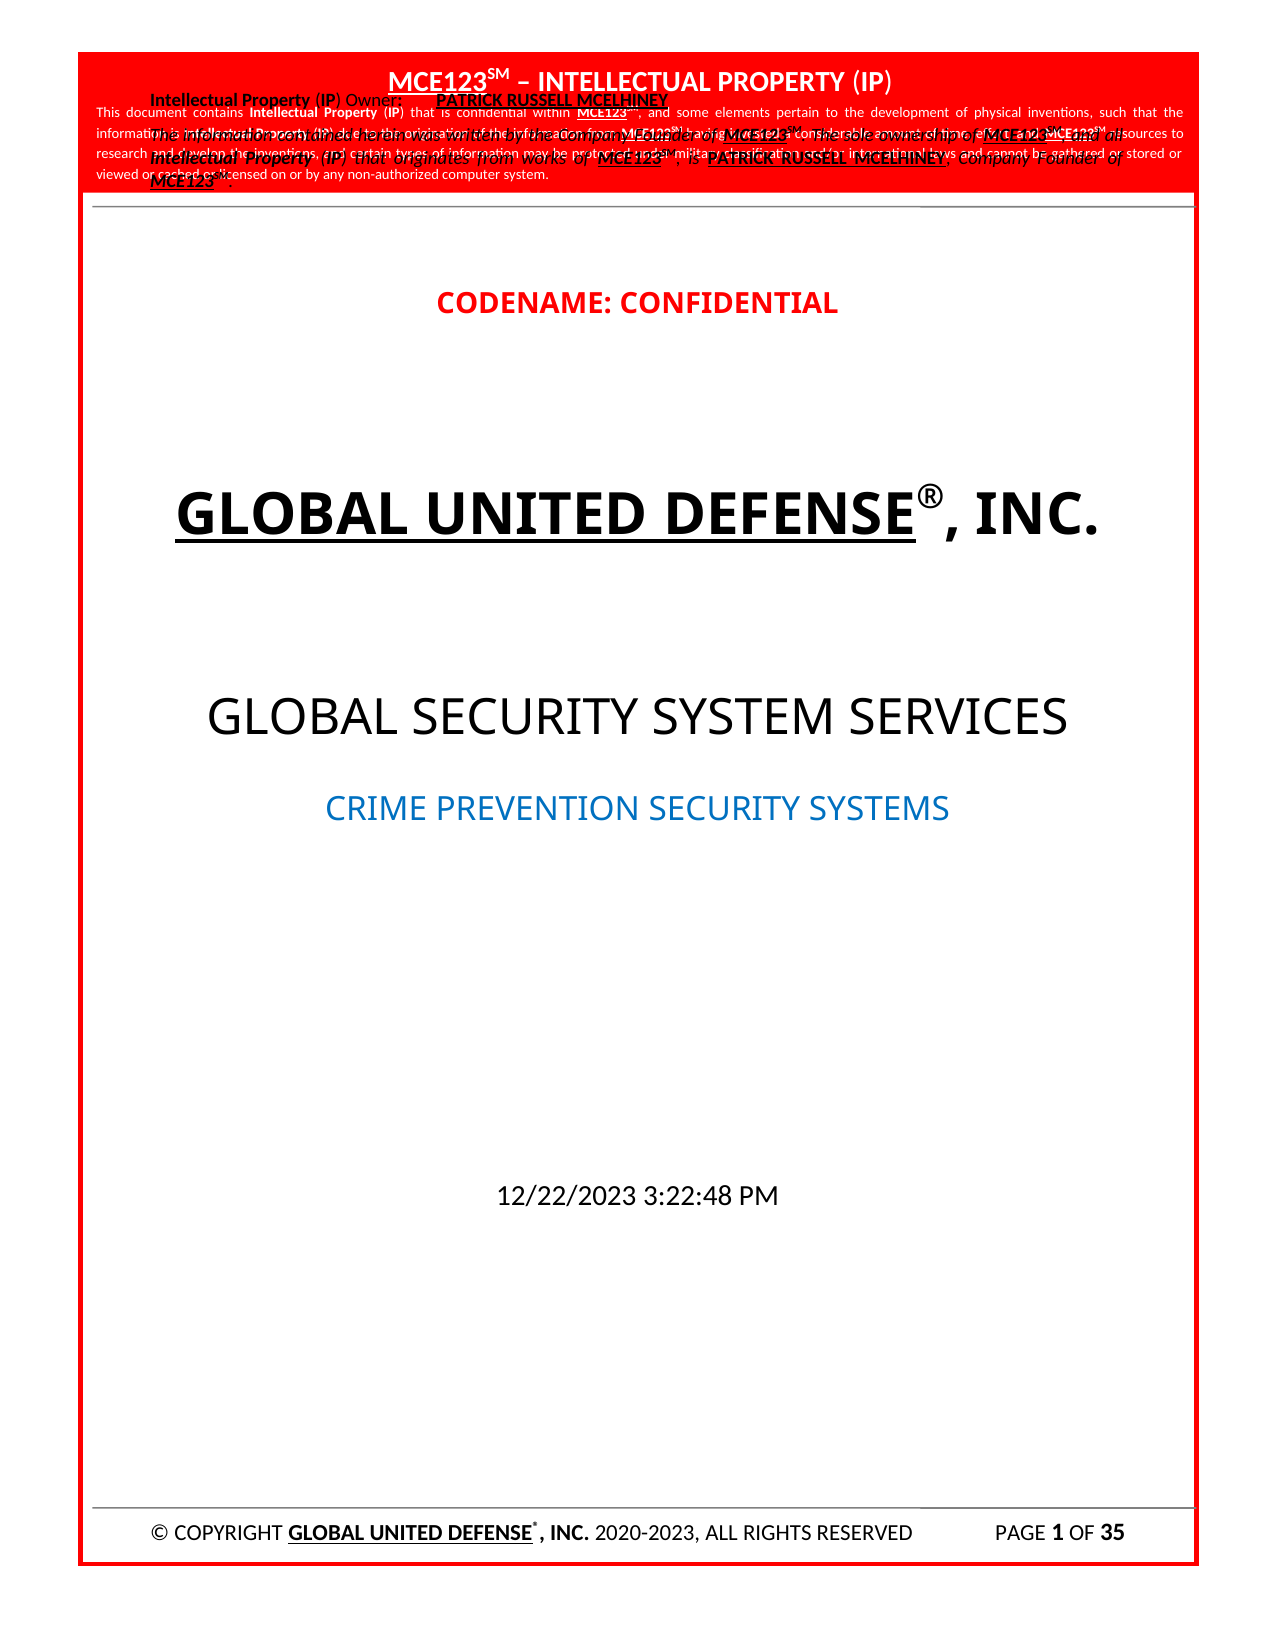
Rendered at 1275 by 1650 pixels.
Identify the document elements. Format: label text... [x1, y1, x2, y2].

text 12/22/2023 3:22:48 PM [150, 1177, 1125, 1212]
text GLOBAL UNITED DEFENSE®, INC. [150, 472, 1125, 551]
subtitle CRIME PREVENTION SECURITY SYSTEMS [150, 784, 1125, 830]
text GLOBAL SECURITY SYSTEM SERVICES [150, 681, 1125, 749]
text CODENAME: CONFIDENTIAL [150, 282, 1125, 322]
